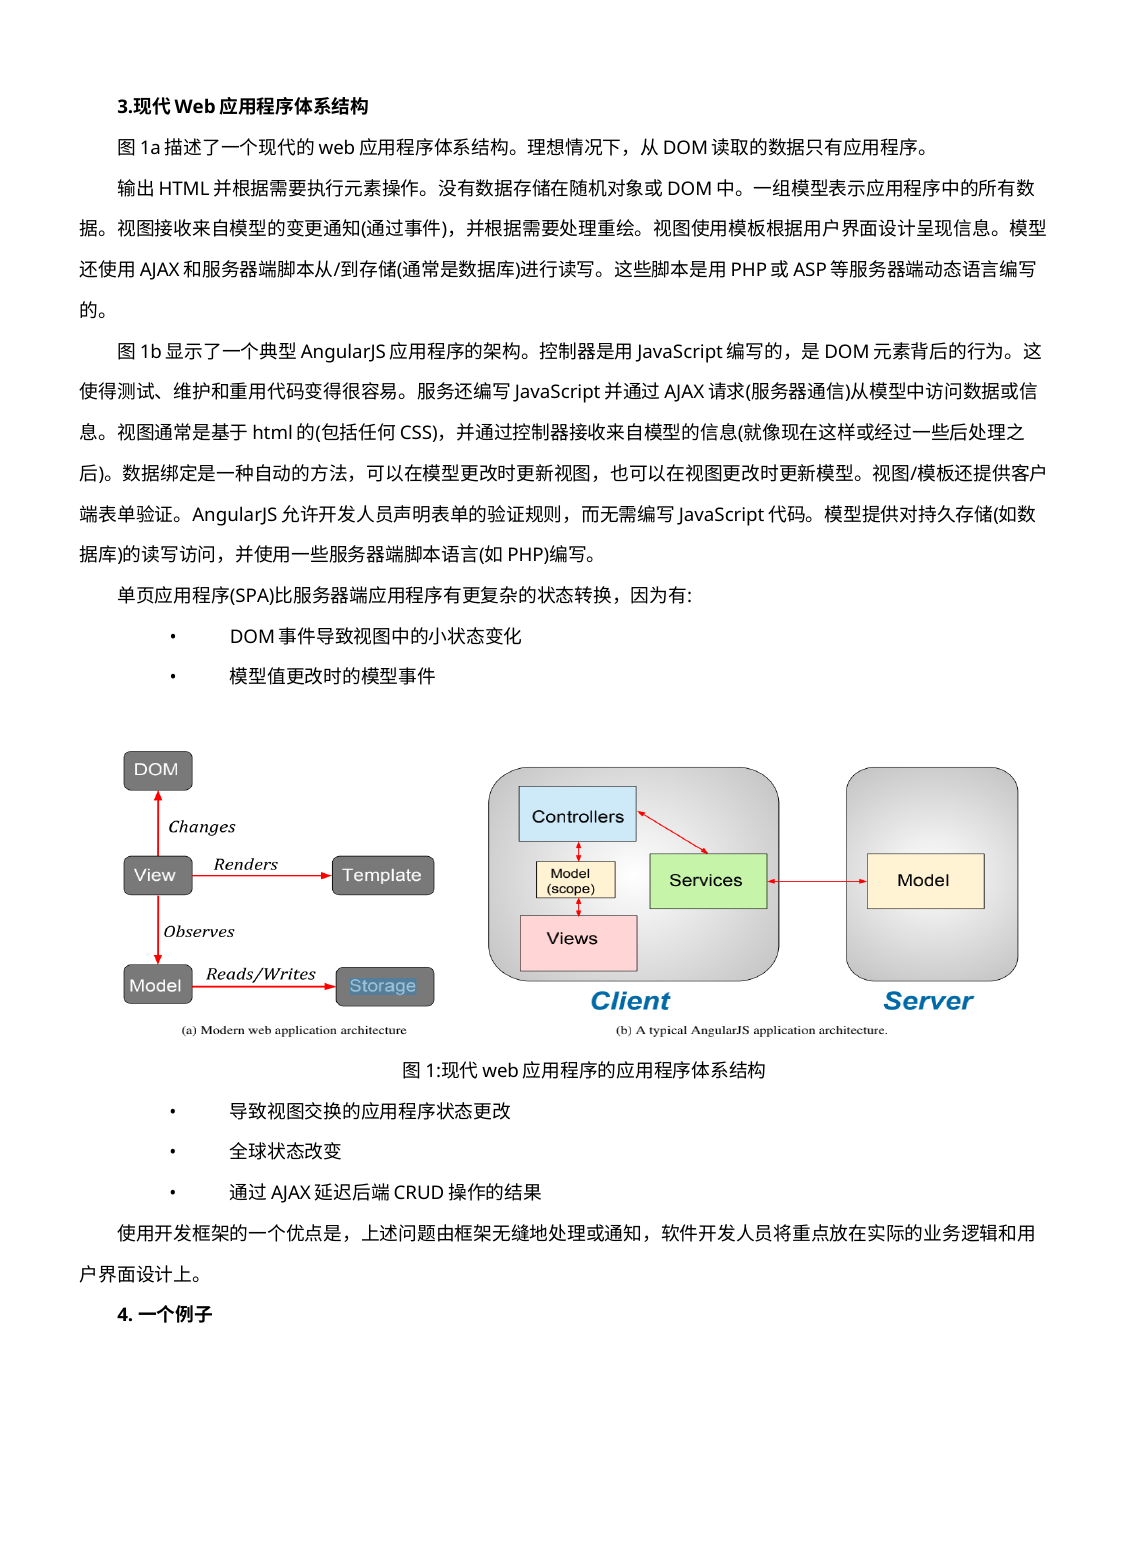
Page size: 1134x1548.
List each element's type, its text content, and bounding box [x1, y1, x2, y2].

text 3.现代Web应用程序体系结构 [79, 92, 1052, 119]
text 4. 一个例子 [79, 1300, 1052, 1327]
list 通过AJAX延迟后端CRUD操作的结果 [132, 1178, 1052, 1205]
text 使用开发框架的一个优点是，上述问题由框架无缝地处理或通知，软件开发人员将重点放在实际的业务逻辑和用户界面设计上。 [79, 1219, 1052, 1287]
picture [117, 741, 1027, 1043]
text 图1:现代web应用程序的应用程序体系结构 [79, 1056, 1052, 1083]
list 导致视图交换的应用程序状态更改 [132, 1096, 1052, 1124]
text 单页应用程序(SPA)比服务器端应用程序有更复杂的状态转换，因为有: [79, 581, 1052, 608]
text 输出HTML并根据需要执行元素操作。没有数据存储在随机对象或DOM中。一组模型表示应用程序中的所有数据。视图接收来自模型的变更通知(通过事件)，并根据需要处理重绘。视图使用模板根据用户界面设计呈现信息。模型还使用AJAX和服务器端脚本从/到存储(通常是数据库)进行读写。这些脚本是用PHP或ASP等服务器端动态语言编写的。 [79, 173, 1052, 323]
list 模型值更改时的模型事件 [132, 662, 1052, 689]
text 图1a描述了一个现代的web应用程序体系结构。理想情况下，从DOM读取的数据只有应用程序。 [79, 133, 1052, 160]
list 全球状态改变 [132, 1137, 1052, 1164]
list DOM事件导致视图中的小状态变化 [132, 621, 1052, 648]
text 图1b显示了一个典型AngularJS应用程序的架构。控制器是用JavaScript编写的，是DOM元素背后的行为。这使得测试、维护和重用代码变得很容易。服务还编写JavaScript并通过AJAX请求(服务器通信)从模型中访问数据或信息。视图通常是基于html的(包括任何CSS)，并通过控制器接收来自模型的信息(就像现在这样或经过一些后处理之后)。数据绑定是一种自动的方法，可以在模型更改时更新视图，也可以在视图更改时更新模型。视图/模板还提供客户端表单验证。AngularJS允许开发人员声明表单的验证规则，而无需编写JavaScript代码。模型提供对持久存储(如数据库)的读写访问，并使用一些服务器端脚本语言(如PHP)编写。 [79, 336, 1052, 567]
